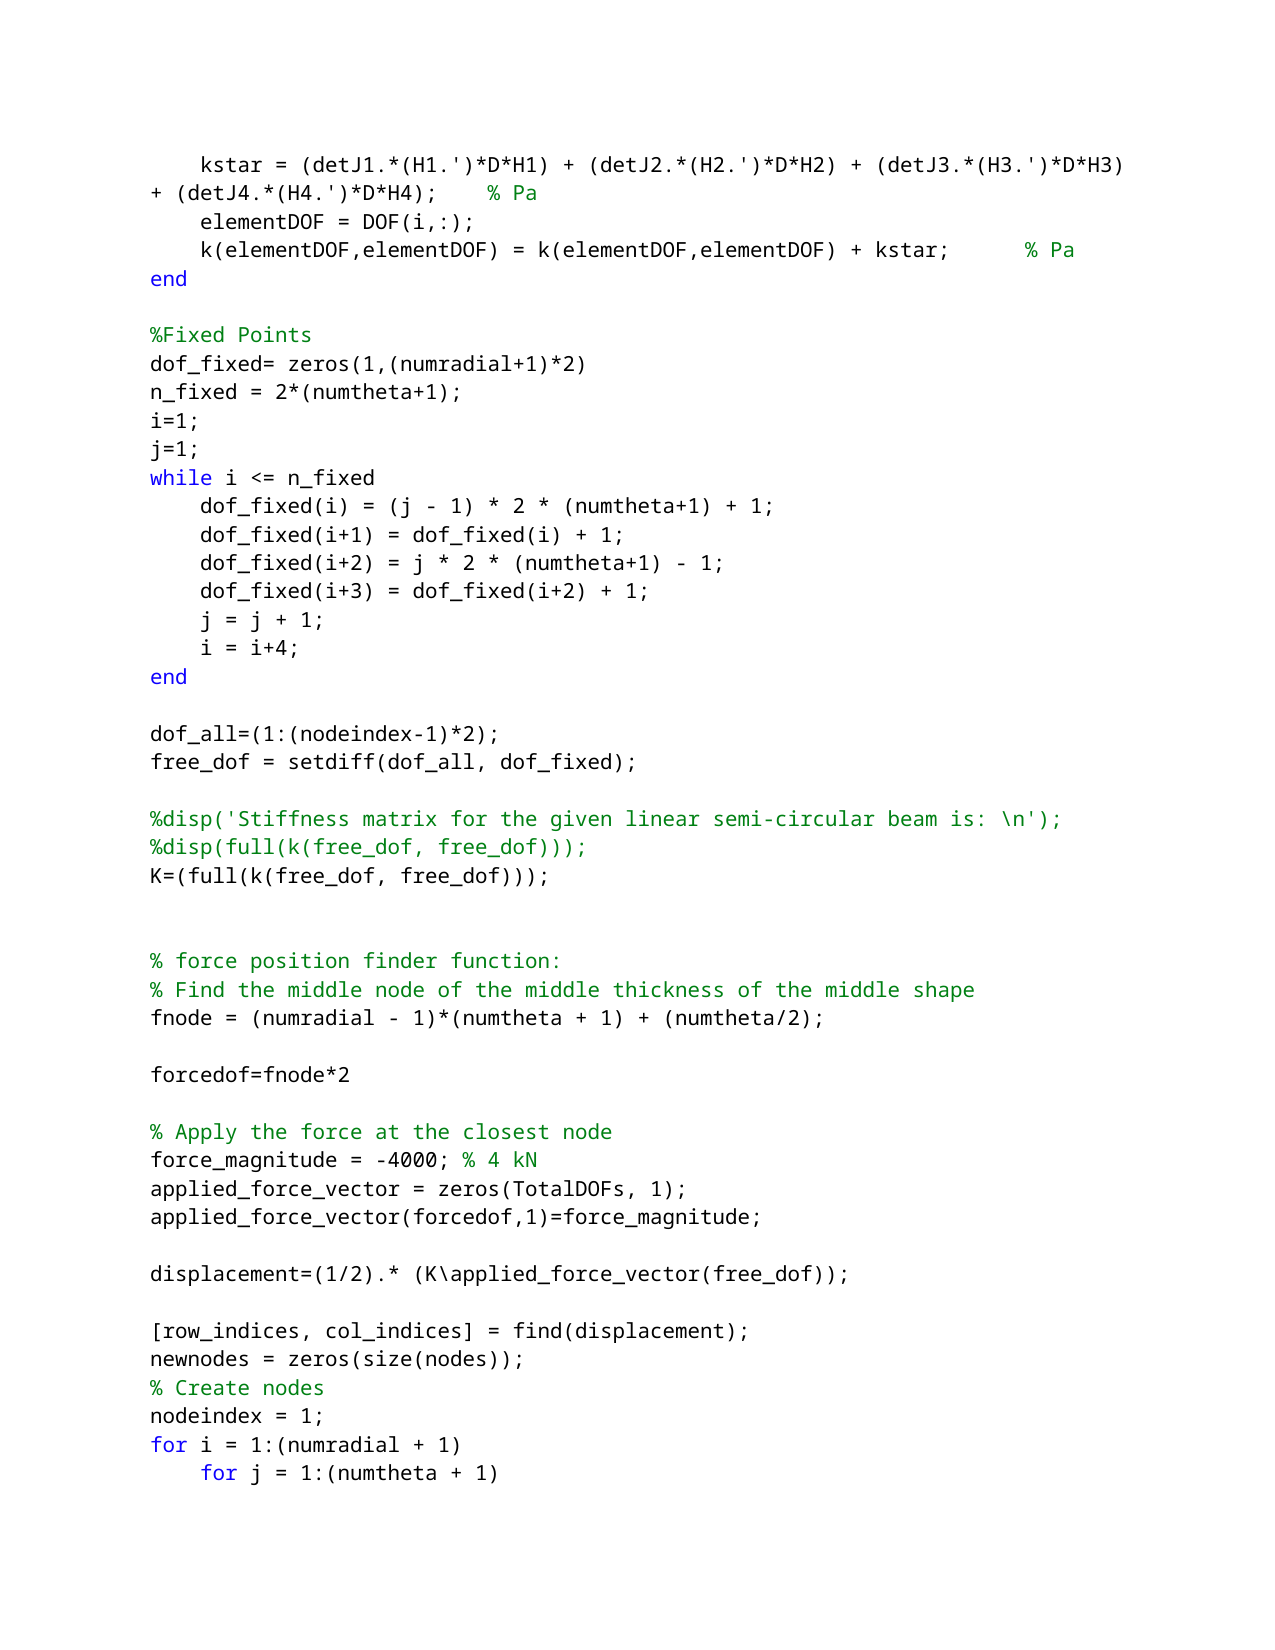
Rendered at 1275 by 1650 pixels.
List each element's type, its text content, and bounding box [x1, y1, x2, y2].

text forcedof=fnode*2 [150, 1060, 1125, 1088]
text while i <= n_fixed [150, 463, 1125, 491]
text % Apply the force at the closest node [150, 1117, 1125, 1145]
text dof_fixed(i) = (j - 1) * 2 * (numtheta+1) + 1; [150, 491, 1125, 520]
text for j = 1:(numtheta + 1) [150, 1458, 1125, 1487]
text % force position finder function: [150, 946, 1125, 975]
text j=1; [150, 434, 1125, 463]
text fnode = (numradial - 1)*(numtheta + 1) + (numtheta/2); [150, 1003, 1125, 1032]
text dof_fixed(i+1) = dof_fixed(i) + 1; [150, 520, 1125, 548]
text % Create nodes [150, 1373, 1125, 1401]
text newnodes = zeros(size(nodes)); [150, 1344, 1125, 1373]
text end [150, 662, 1125, 690]
text end [150, 264, 1125, 292]
text dof_fixed(i+2) = j * 2 * (numtheta+1) - 1; [150, 548, 1125, 577]
text free_dof = setdiff(dof_all, dof_fixed); [150, 747, 1125, 776]
text dof_fixed= zeros(1,(numradial+1)*2) [150, 349, 1125, 377]
text displacement=(1/2).* (K\applied_force_vector(free_dof)); [150, 1259, 1125, 1287]
text elementDOF = DOF(i,:); [150, 207, 1125, 235]
text i = i+4; [150, 633, 1125, 662]
text dof_all=(1:(nodeindex-1)*2); [150, 719, 1125, 747]
text j = j + 1; [150, 605, 1125, 633]
text K=(full(k(free_dof, free_dof))); [150, 861, 1125, 889]
text %disp(full(k(free_dof, free_dof))); [150, 832, 1125, 861]
text [row_indices, col_indices] = find(displacement); [150, 1316, 1125, 1344]
text kstar = (detJ1.*(H1.')*D*H1) + (detJ2.*(H2.')*D*H2) + (detJ3.*(H3.')*D*H3) + (detJ4.*(H4.')*D*H4); % Pa [150, 150, 1125, 207]
text %Fixed Points [150, 321, 1125, 349]
text n_fixed = 2*(numtheta+1); [150, 377, 1125, 406]
text %disp('Stiffness matrix for the given linear semi-circular beam is: \n'); [150, 804, 1125, 832]
text k(elementDOF,elementDOF) = k(elementDOF,elementDOF) + kstar; % Pa [150, 235, 1125, 264]
text nodeindex = 1; [150, 1401, 1125, 1430]
text force_magnitude = -4000; % 4 kN [150, 1145, 1125, 1174]
text i=1; [150, 406, 1125, 434]
text dof_fixed(i+3) = dof_fixed(i+2) + 1; [150, 577, 1125, 605]
text applied_force_vector = zeros(TotalDOFs, 1); [150, 1174, 1125, 1202]
text applied_force_vector(forcedof,1)=force_magnitude; [150, 1202, 1125, 1231]
text for i = 1:(numradial + 1) [150, 1430, 1125, 1458]
text % Find the middle node of the middle thickness of the middle shape [150, 975, 1125, 1003]
